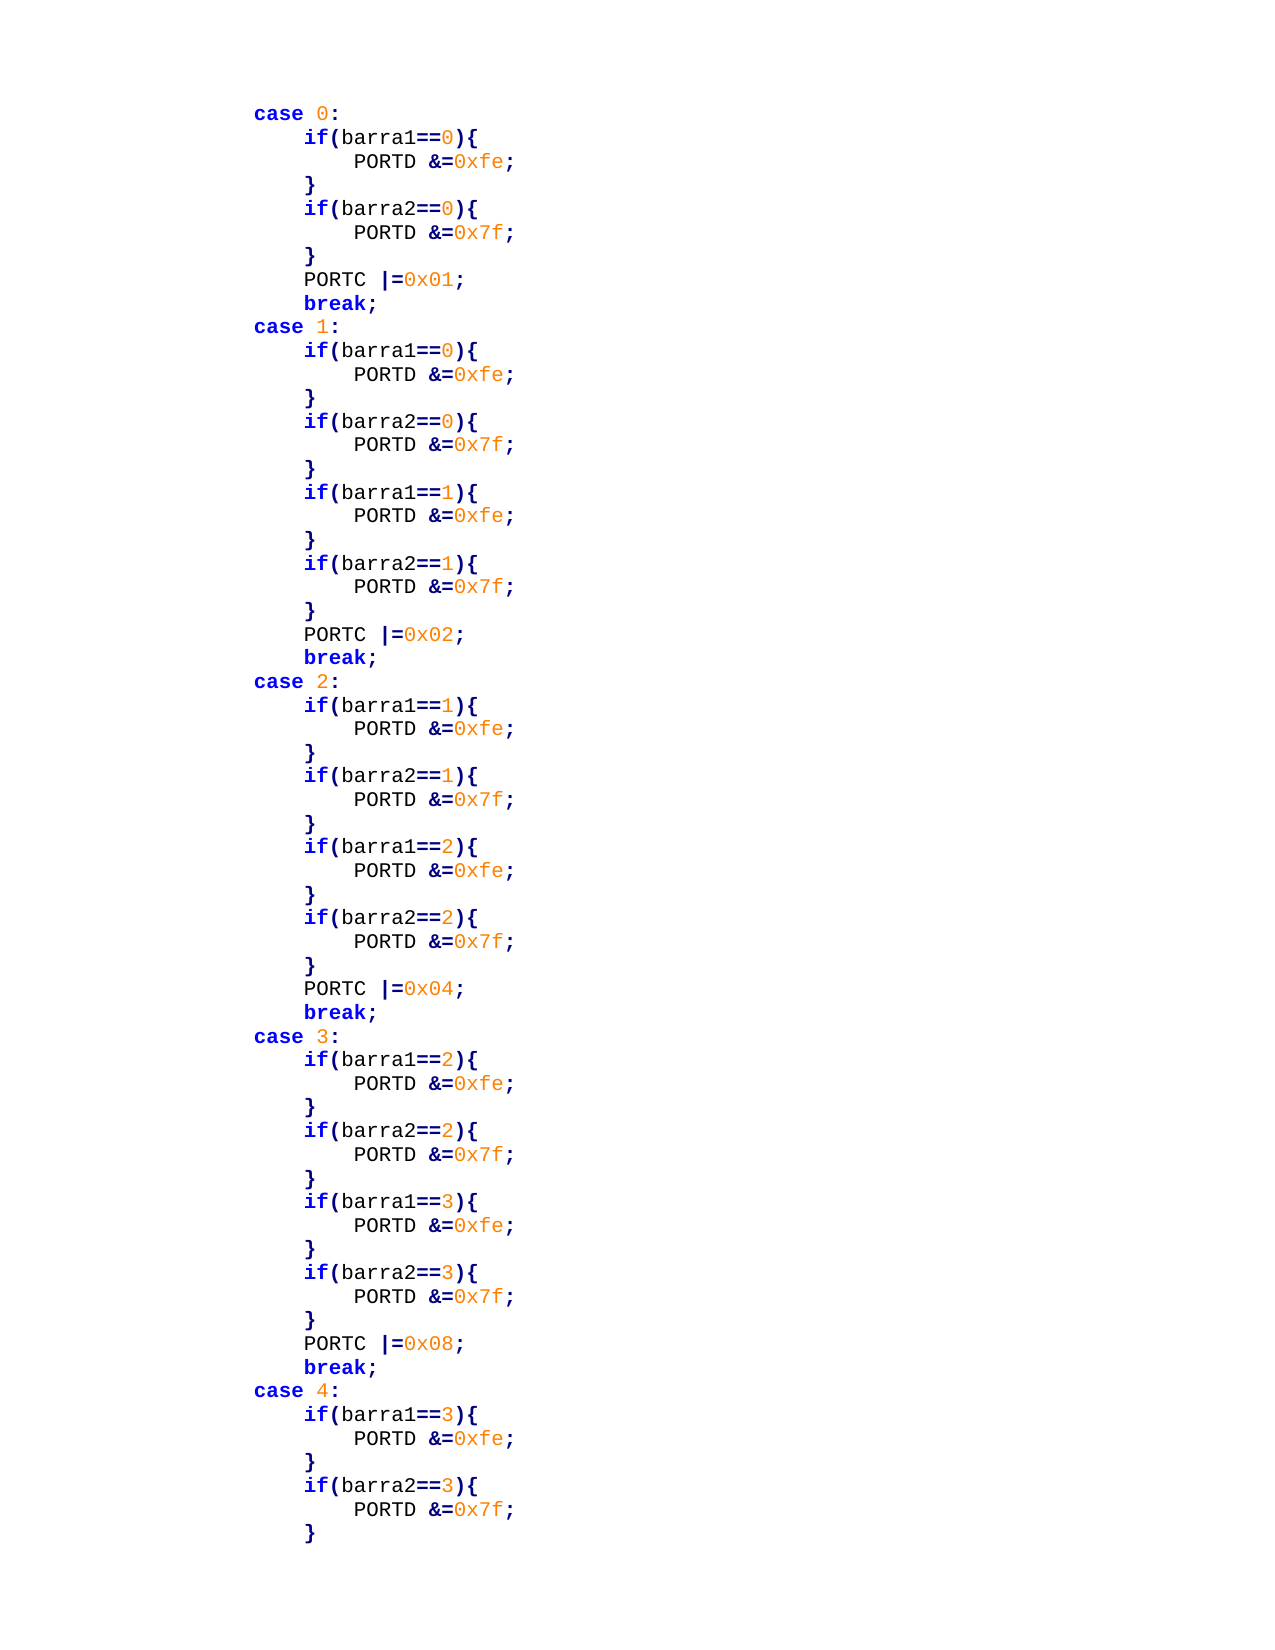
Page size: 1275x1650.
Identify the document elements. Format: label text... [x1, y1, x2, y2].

text } [103, 245, 1152, 269]
text if(barra2==0){ [103, 411, 1152, 434]
text break; [103, 293, 1152, 316]
text PORTD &=0xfe; [103, 860, 1152, 884]
text if(barra1==1){ [103, 482, 1152, 505]
text } [103, 1522, 1152, 1546]
text if(barra2==0){ [103, 198, 1152, 222]
text } [103, 600, 1152, 624]
text } [103, 387, 1152, 411]
text PORTD &=0xfe; [103, 1073, 1152, 1097]
text if(barra1==2){ [103, 1049, 1152, 1073]
text break; [103, 647, 1152, 671]
text if(barra2==2){ [103, 1120, 1152, 1144]
text if(barra1==1){ [103, 694, 1152, 718]
text if(barra1==0){ [103, 127, 1152, 151]
text break; [103, 1357, 1152, 1380]
text PORTD &=0xfe; [103, 151, 1152, 174]
text PORTD &=0x7f; [103, 1498, 1152, 1522]
text } [103, 1238, 1152, 1262]
text PORTD &=0x7f; [103, 931, 1152, 955]
text } [103, 529, 1152, 553]
text PORTC |=0x04; [103, 978, 1152, 1002]
text case 1: [103, 316, 1152, 340]
text break; [103, 1002, 1152, 1026]
text if(barra2==3){ [103, 1475, 1152, 1498]
text if(barra2==1){ [103, 766, 1152, 789]
text PORTD &=0xfe; [103, 718, 1152, 742]
text PORTD &=0xfe; [103, 1428, 1152, 1451]
text if(barra2==3){ [103, 1262, 1152, 1286]
text PORTD &=0x7f; [103, 434, 1152, 458]
text } [103, 1097, 1152, 1120]
text } [103, 1451, 1152, 1475]
text PORTC |=0x08; [103, 1333, 1152, 1357]
text } [103, 884, 1152, 907]
text PORTD &=0x7f; [103, 1144, 1152, 1167]
text PORTD &=0xfe; [103, 1215, 1152, 1238]
text } [103, 813, 1152, 836]
text case 0: [103, 103, 1152, 127]
text if(barra1==0){ [103, 340, 1152, 363]
text PORTD &=0x7f; [103, 789, 1152, 813]
text case 2: [103, 671, 1152, 694]
text } [103, 458, 1152, 482]
text if(barra1==3){ [103, 1191, 1152, 1215]
text PORTD &=0x7f; [103, 1286, 1152, 1309]
text if(barra1==3){ [103, 1404, 1152, 1428]
text if(barra1==2){ [103, 836, 1152, 860]
text } [103, 1167, 1152, 1191]
text PORTC |=0x01; [103, 269, 1152, 293]
text } [103, 955, 1152, 978]
text if(barra2==2){ [103, 907, 1152, 931]
text } [103, 1309, 1152, 1333]
text } [103, 174, 1152, 198]
text PORTD &=0x7f; [103, 222, 1152, 245]
text if(barra2==1){ [103, 553, 1152, 576]
text PORTD &=0xfe; [103, 505, 1152, 529]
text PORTC |=0x02; [103, 624, 1152, 647]
text case 4: [103, 1380, 1152, 1404]
text case 3: [103, 1026, 1152, 1049]
text PORTD &=0x7f; [103, 576, 1152, 600]
text PORTD &=0xfe; [103, 363, 1152, 387]
text } [103, 742, 1152, 766]
